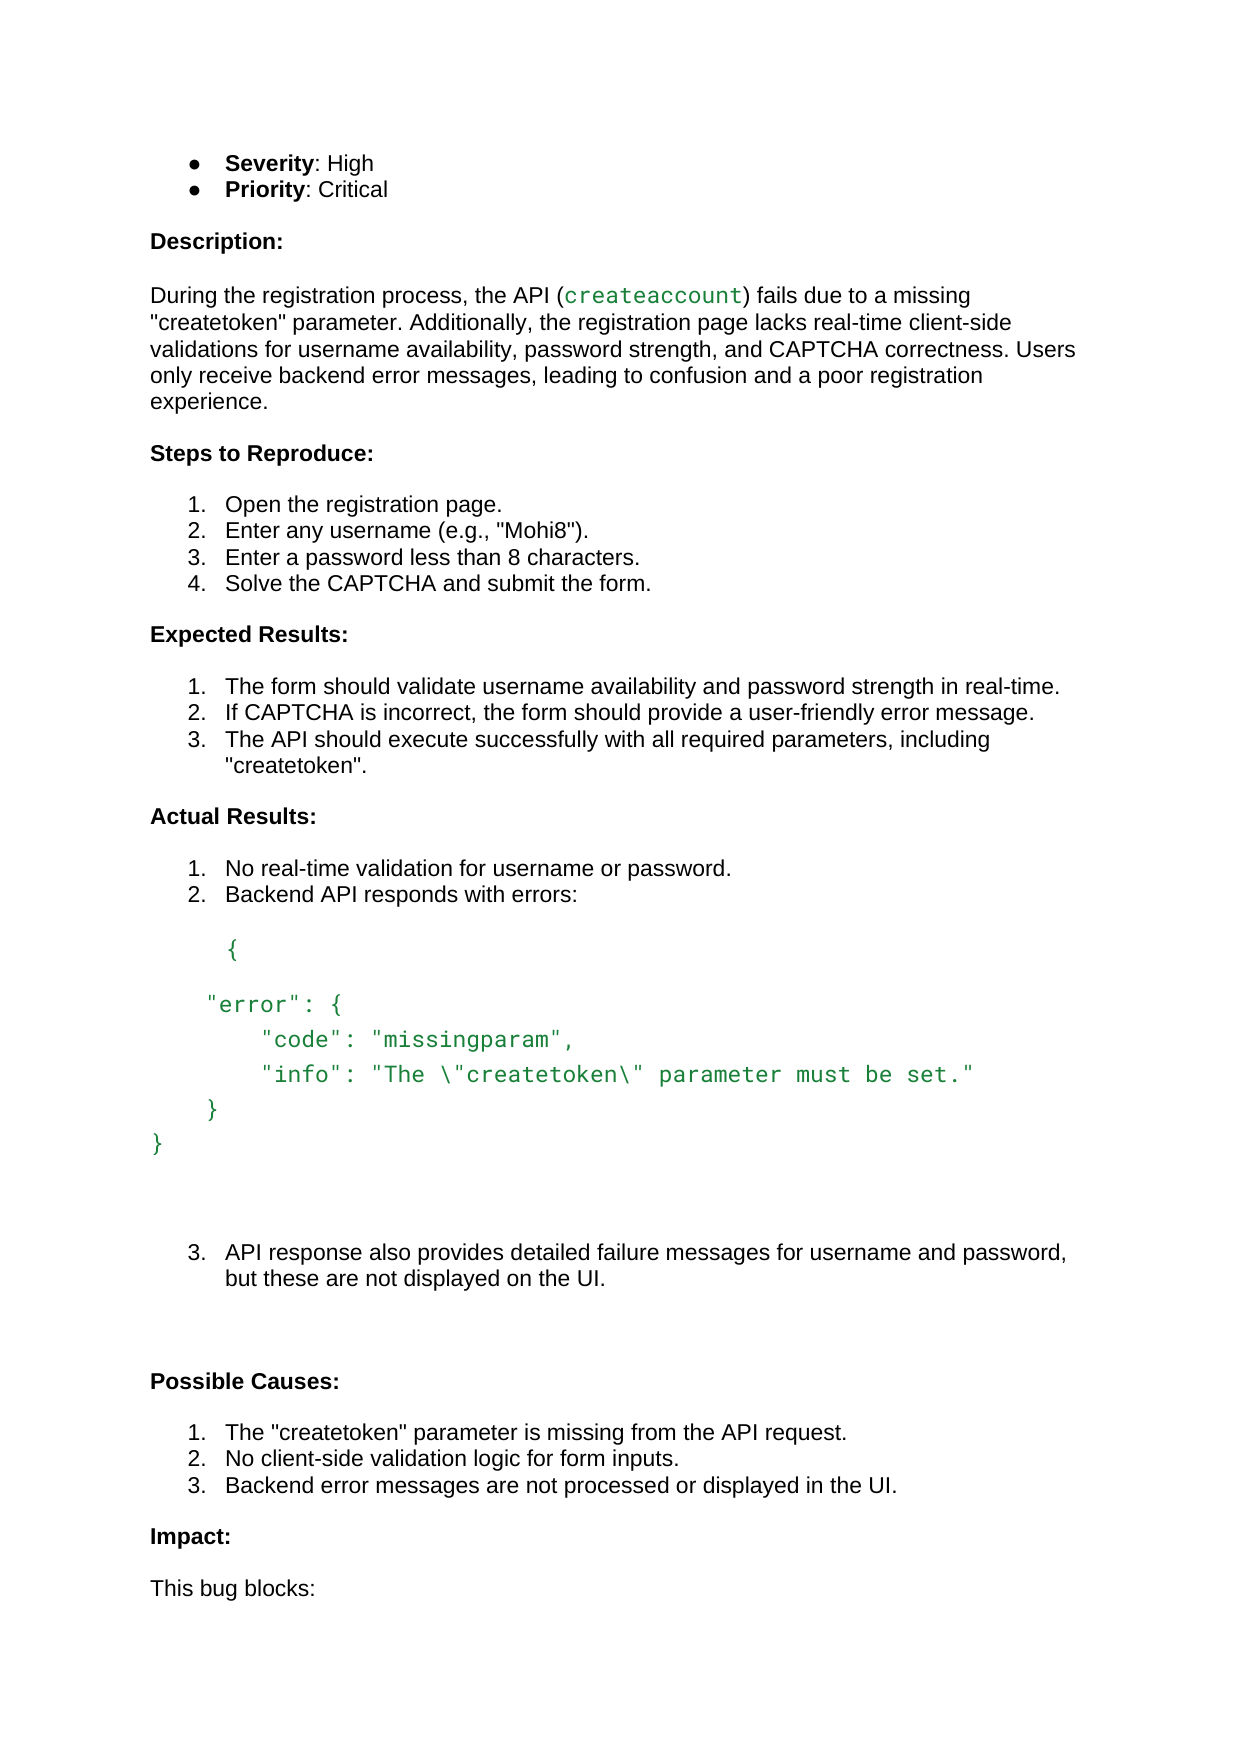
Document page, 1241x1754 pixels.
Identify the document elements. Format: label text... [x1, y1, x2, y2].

text During the registration process, the API (createaccount) fails due to a missing "createtoken" parameter. Additionally, the registration page lacks real-time client-side validations for username availability, password strength, and CAPTCHA correctness. Users only receive backend error messages, leading to confusion and a poor registration experience. [150, 279, 1090, 415]
list Enter a password less than 8 characters. [187, 544, 1090, 570]
subtitle Actual Results: [150, 803, 1090, 829]
list Severity: High [187, 150, 1090, 176]
text } [150, 1093, 1090, 1123]
list If CAPTCHA is incorrect, the form should provide a user-friendly error message. [187, 699, 1090, 726]
subtitle Steps to Reproduce: [150, 440, 1090, 466]
list The "createtoken" parameter is missing from the API request. [187, 1419, 1090, 1445]
subtitle Expected Results: [150, 621, 1090, 648]
list API response also provides detailed failure messages for username and password, but these are not displayed on the UI. [187, 1239, 1090, 1291]
list No client-side validation logic for form inputs. [187, 1445, 1090, 1472]
text "info": "The \"createtoken\" parameter must be set." [150, 1058, 1090, 1088]
list No real-time validation for username or password. [187, 854, 1090, 881]
list Solve the CAPTCHA and submit the form. [187, 570, 1090, 596]
text "code": "missingparam", [150, 1023, 1090, 1054]
text This bug blocks: [150, 1574, 1090, 1601]
list Backend error messages are not processed or displayed in the UI. [187, 1472, 1090, 1498]
list The API should execute successfully with all required parameters, including "createtoken". [187, 726, 1090, 778]
list Enter any username (e.g., "Mohi8"). [187, 517, 1090, 544]
text "error": { [150, 989, 1090, 1019]
list Priority: Critical [187, 176, 1090, 203]
subtitle Impact: [150, 1523, 1090, 1549]
subtitle Description: [150, 228, 1090, 254]
list Backend API responds with errors: { [187, 881, 1090, 964]
subtitle Possible Causes: [150, 1368, 1090, 1394]
text } [150, 1128, 1090, 1158]
list The form should validate username availability and password strength in real-time. [187, 673, 1090, 699]
list Open the registration page. [187, 491, 1090, 517]
